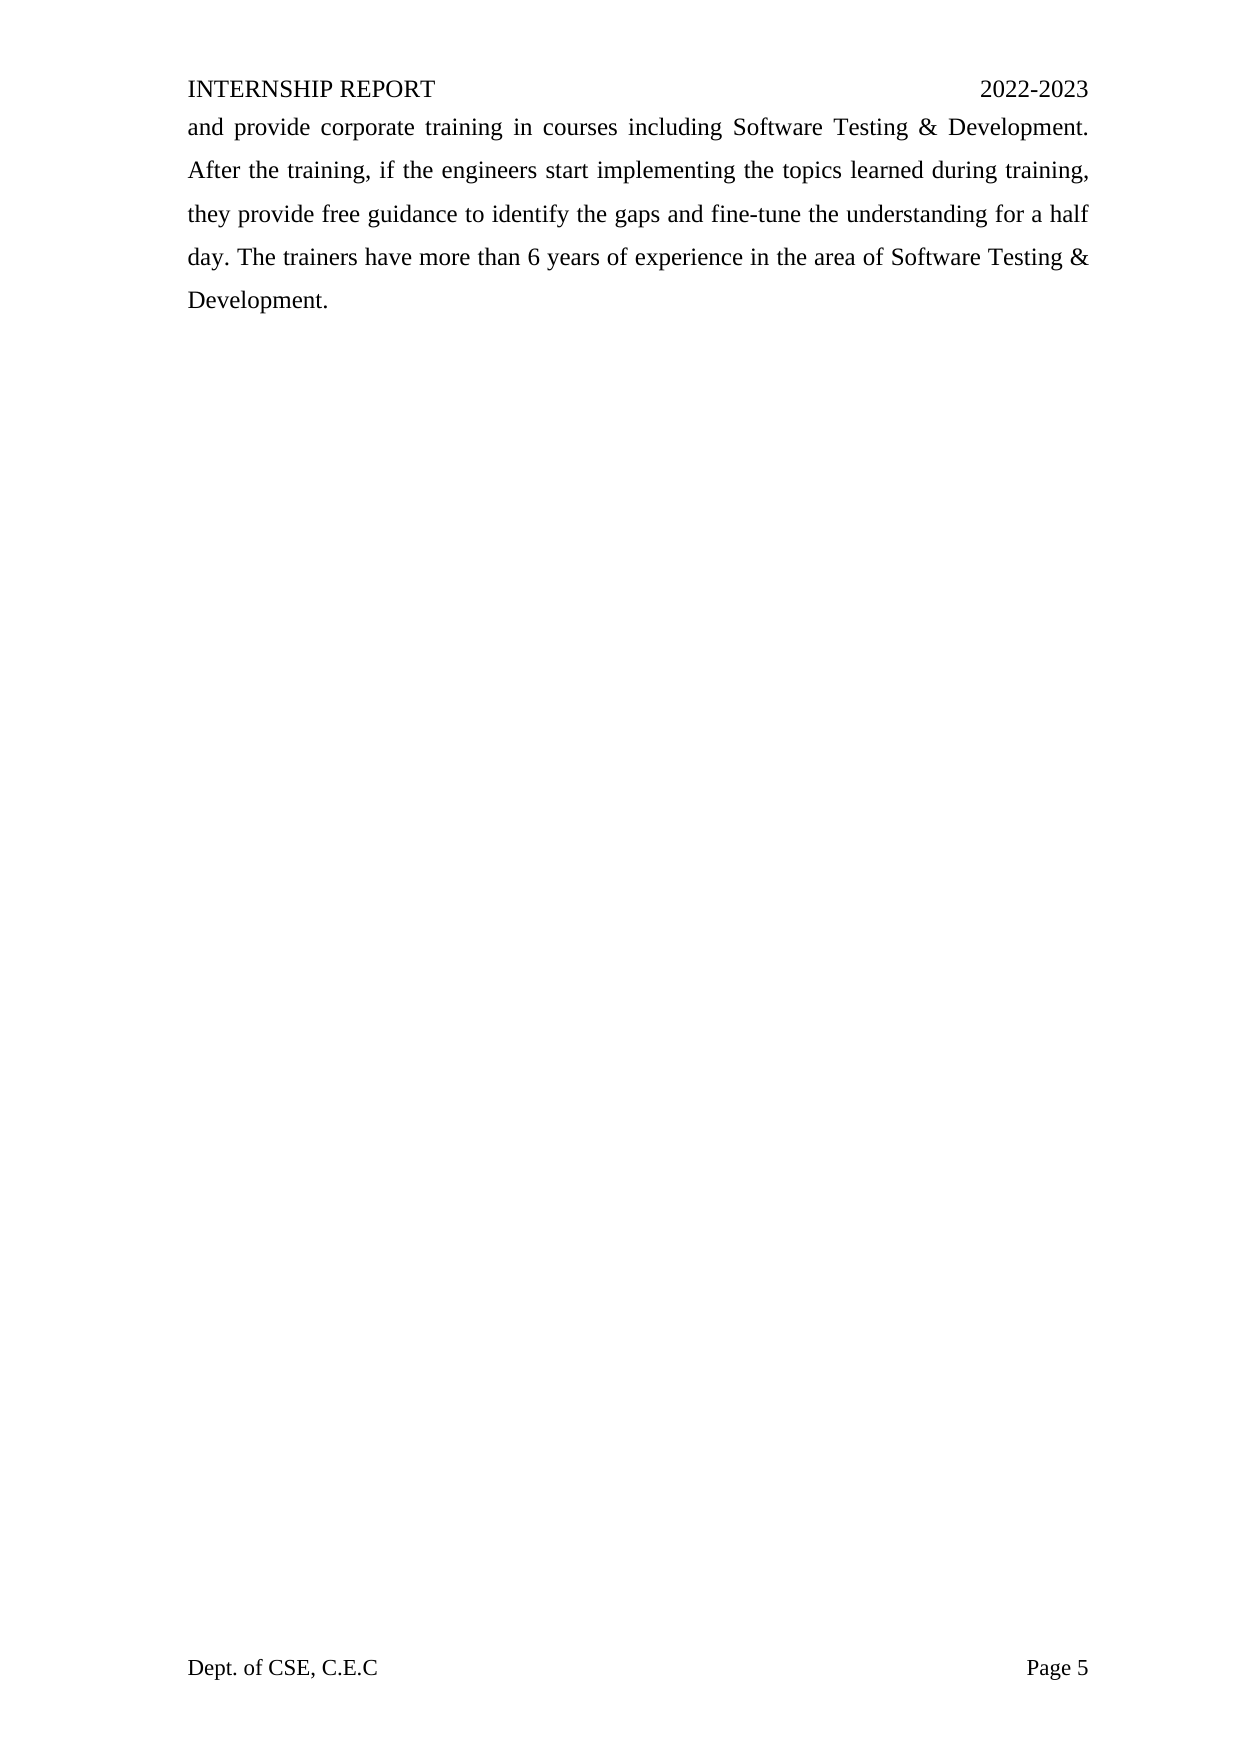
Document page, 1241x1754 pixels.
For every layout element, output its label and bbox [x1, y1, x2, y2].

text [187, 112, 1090, 314]
